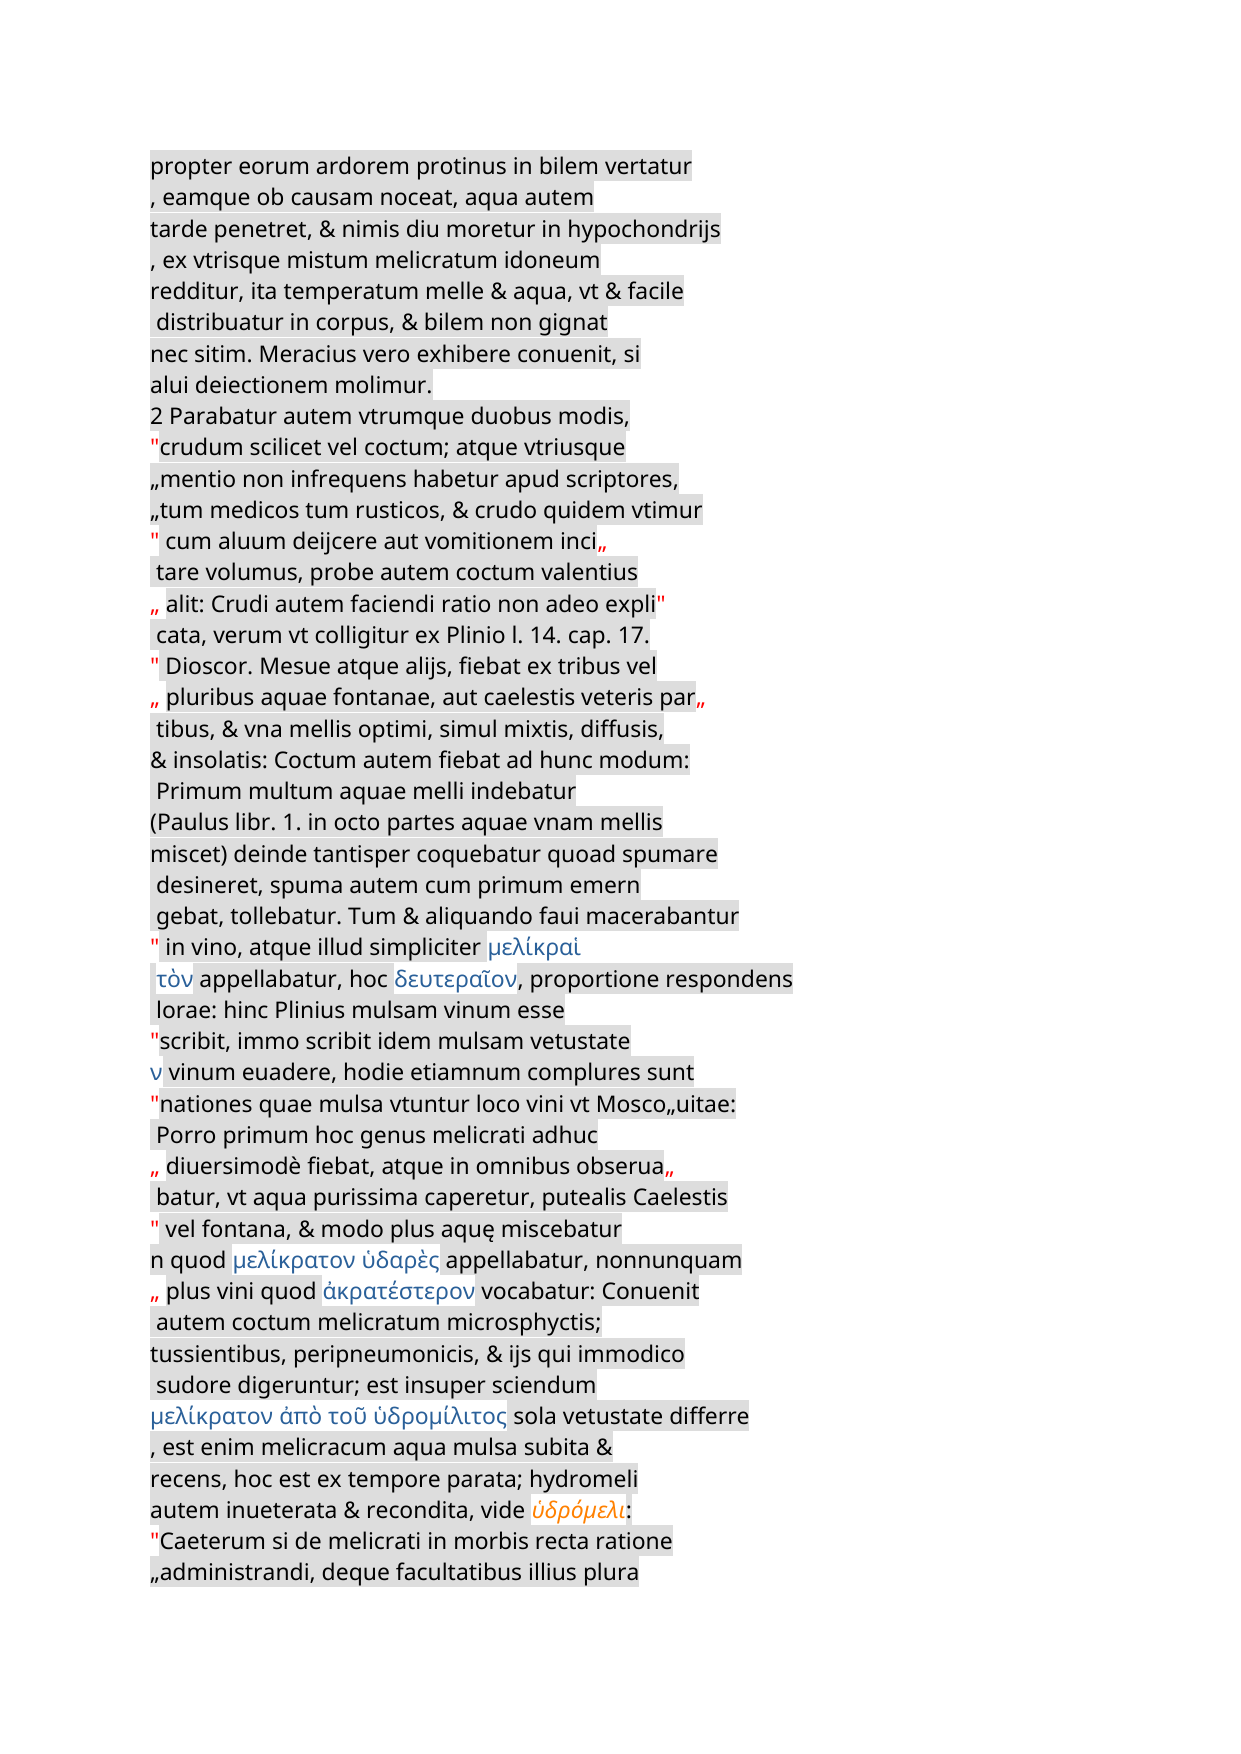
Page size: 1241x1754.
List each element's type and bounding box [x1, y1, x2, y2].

text [150, 150, 1090, 1587]
